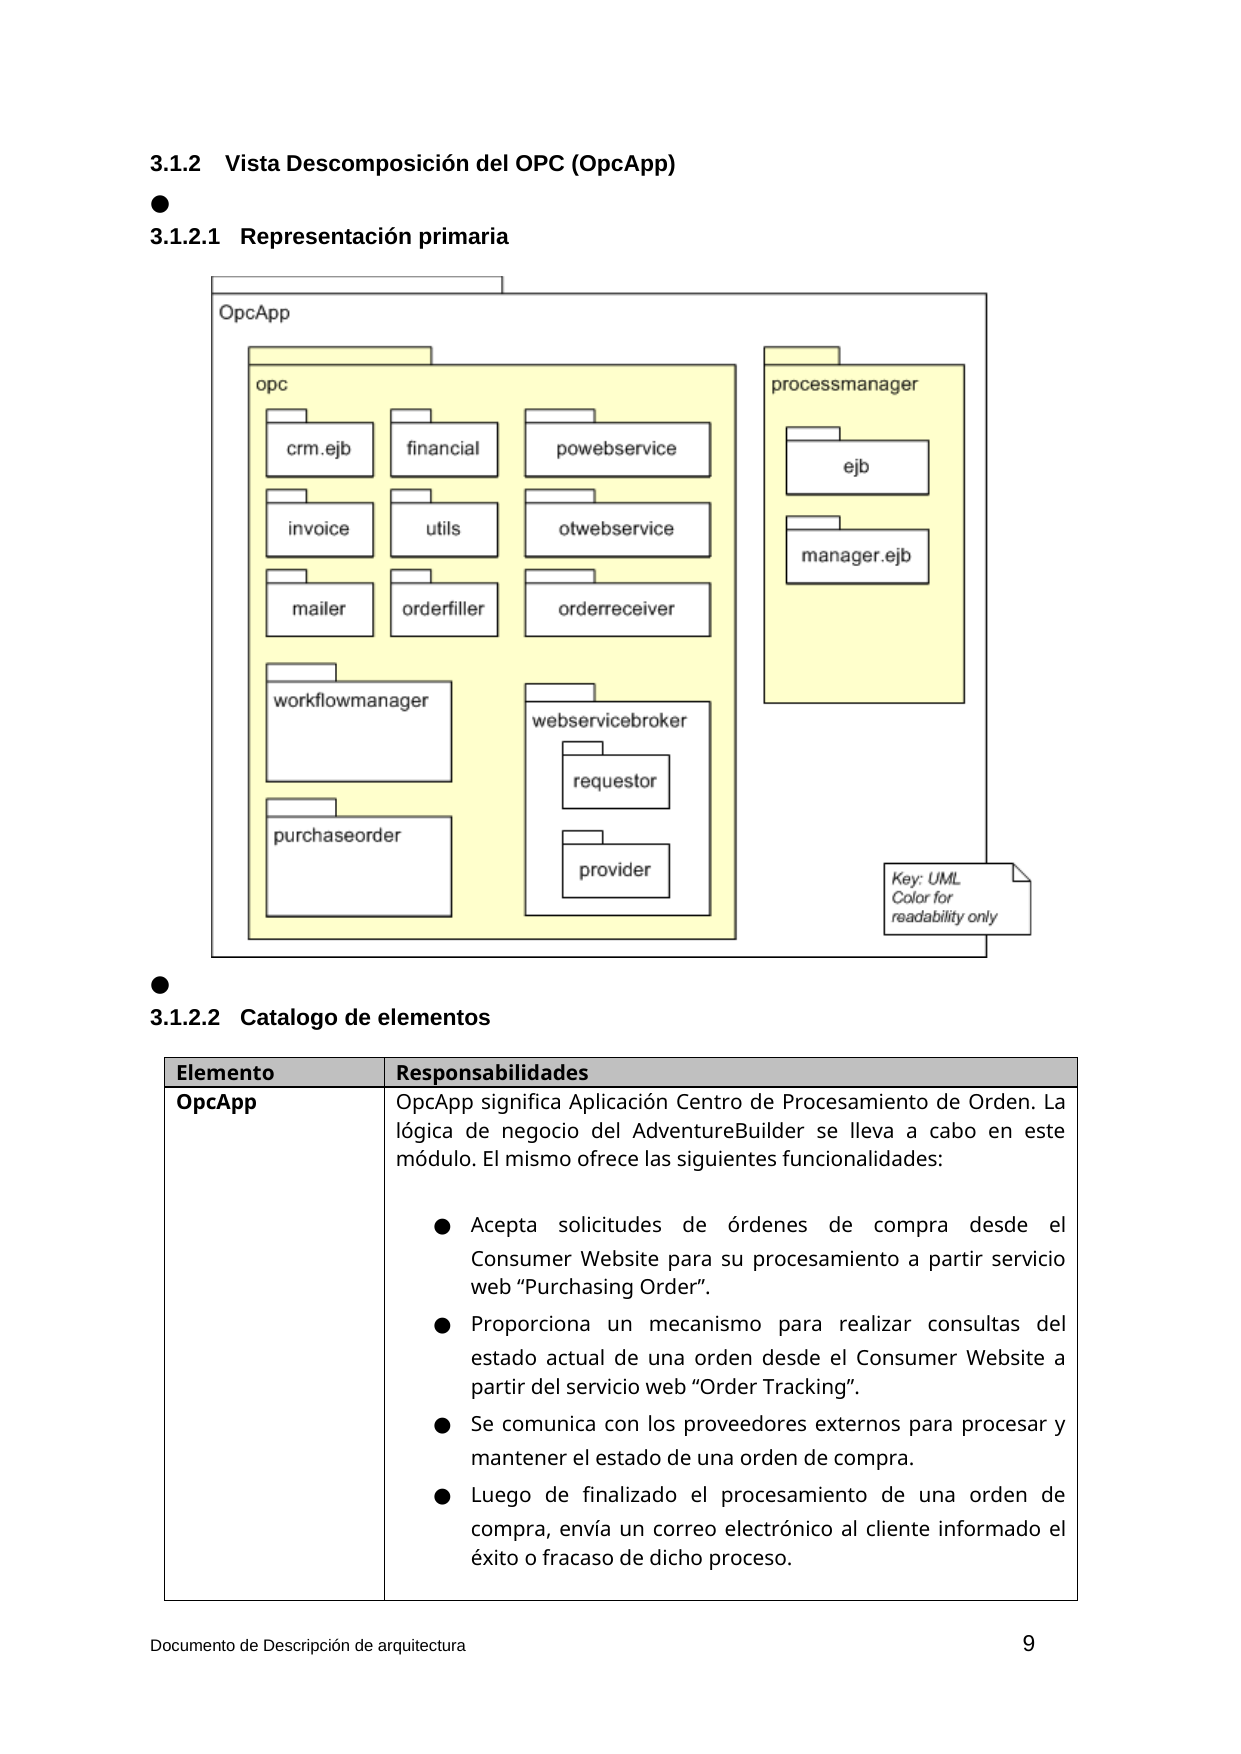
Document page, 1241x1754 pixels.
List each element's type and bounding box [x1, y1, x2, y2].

table_header [165, 1058, 384, 1086]
table_header [385, 1058, 1077, 1086]
table_cell [385, 1088, 1077, 1599]
picture [211, 276, 1032, 958]
table_cell [165, 1088, 384, 1599]
